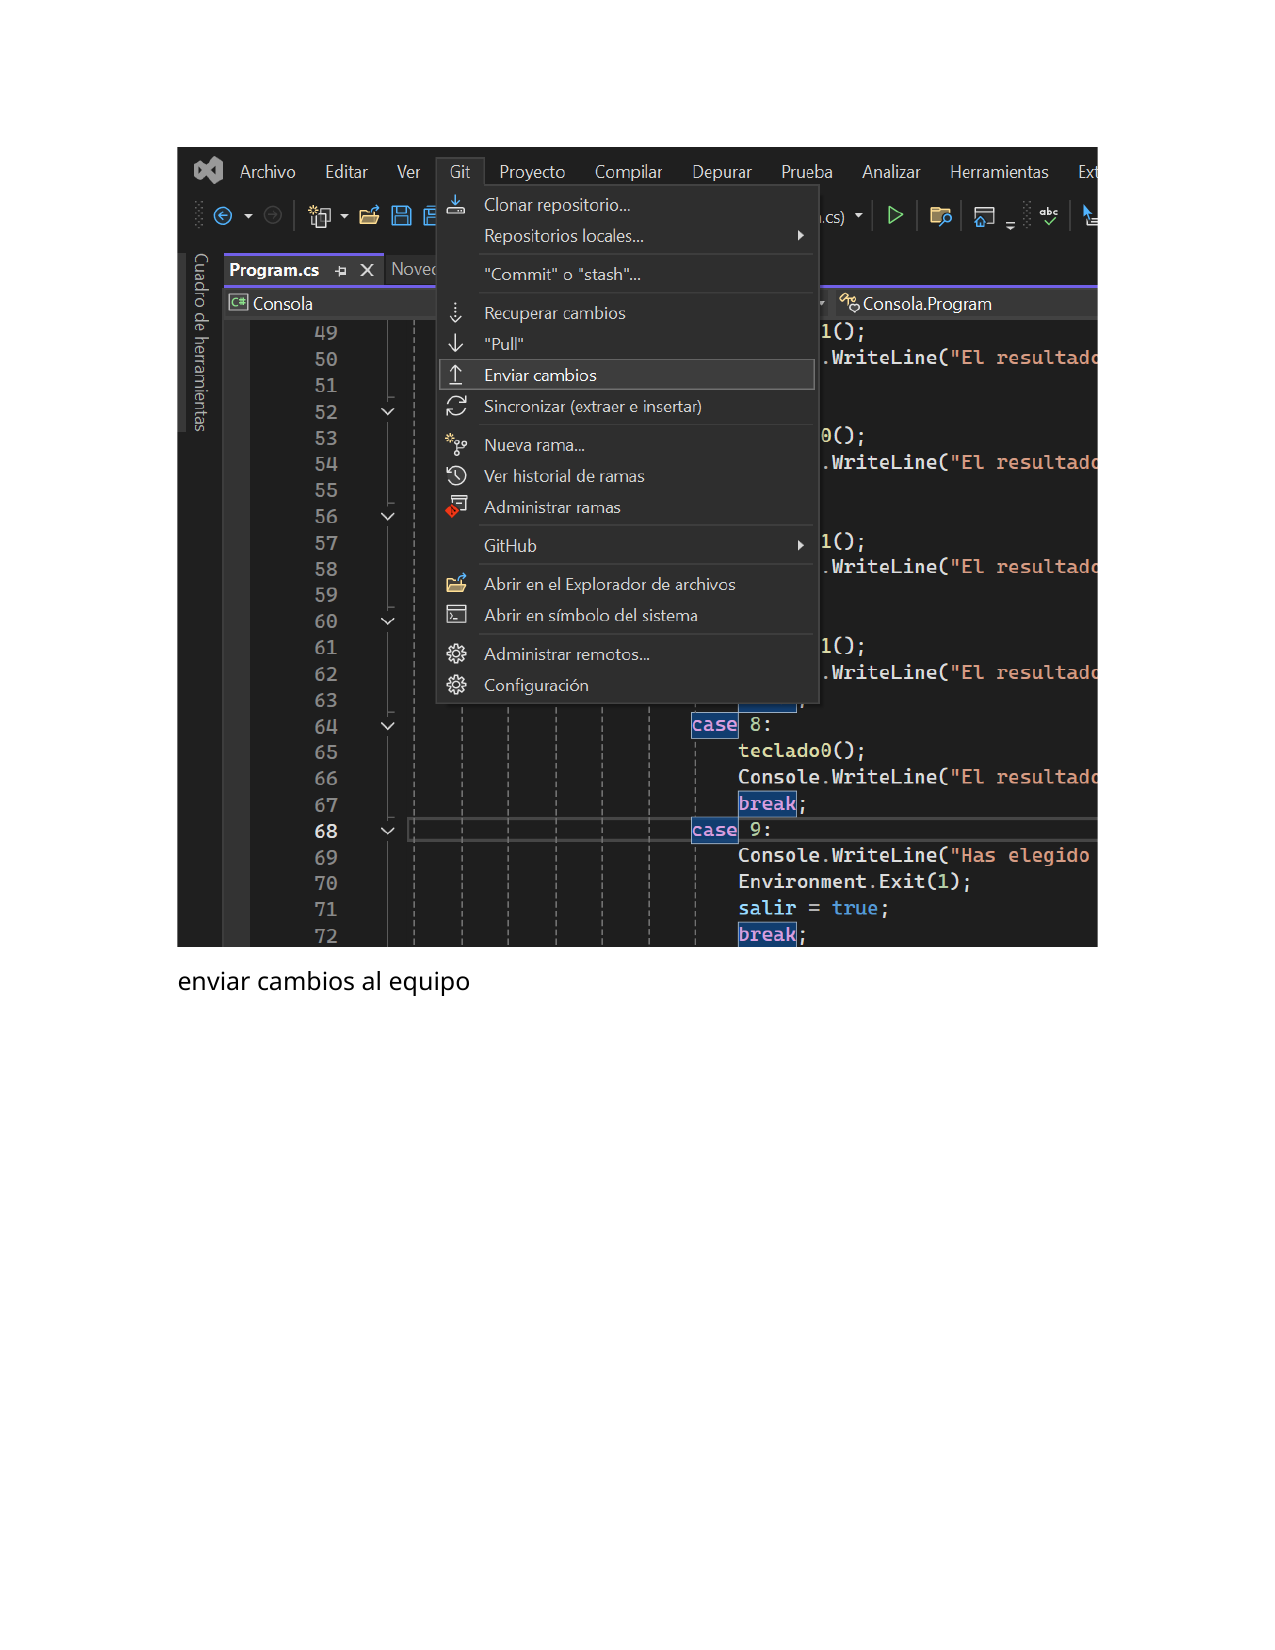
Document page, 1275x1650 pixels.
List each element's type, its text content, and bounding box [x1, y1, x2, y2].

picture [177, 147, 1098, 947]
text enviar cambios al equipo [177, 947, 1098, 998]
